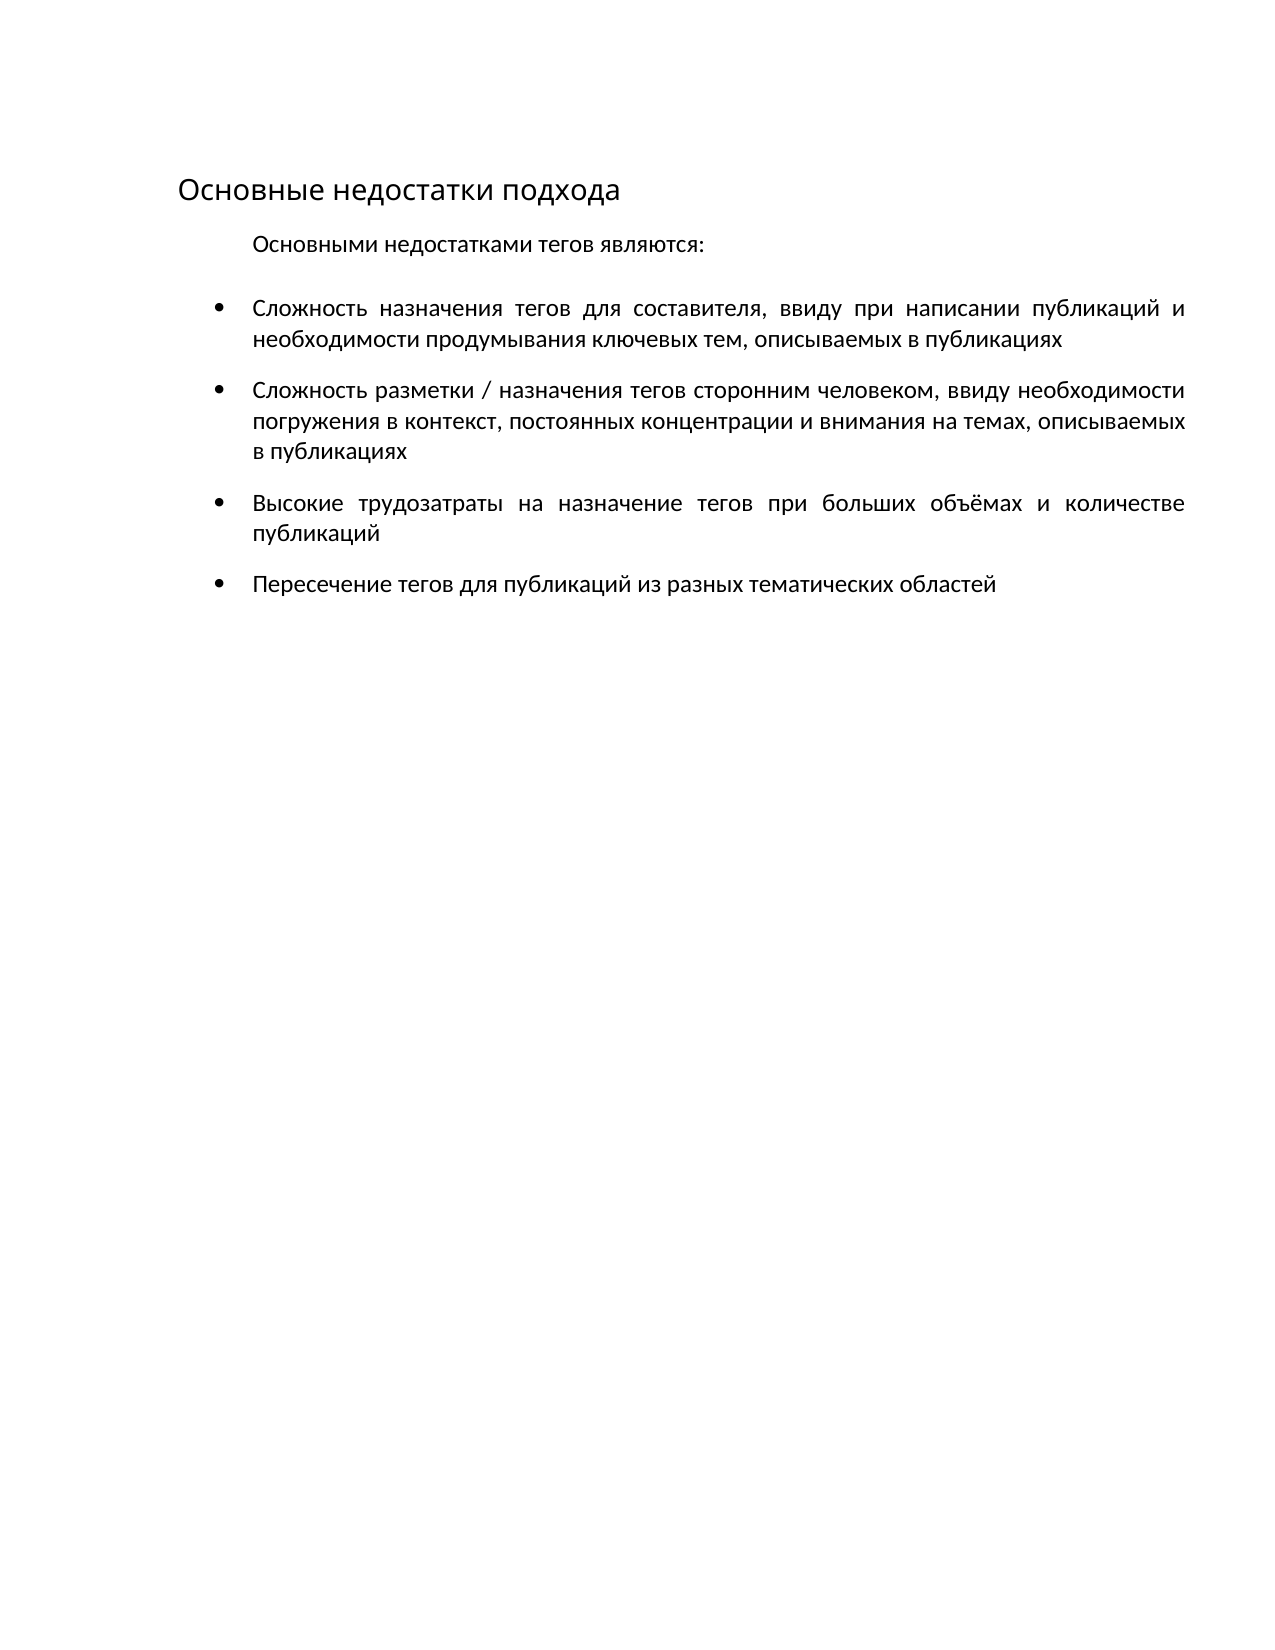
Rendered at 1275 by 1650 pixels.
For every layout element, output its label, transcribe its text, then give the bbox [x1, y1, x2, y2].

list Сложность назначения тегов для составителя, ввиду при написании публикаций и необходимости продумывания ключевых тем, описываемых в публикациях [215, 292, 1186, 353]
text Основными недостатками тегов являются: [177, 228, 1186, 258]
list Сложность разметки / назначения тегов сторонним человеком, ввиду необходимости погружения в контекст, постоянных концентрации и внимания на темах, описываемых в публикациях [215, 374, 1186, 466]
list Высокие трудозатраты на назначение тегов при больших объёмах и количестве публикаций [215, 487, 1186, 548]
list Пересечение тегов для публикаций из разных тематических областей [215, 568, 1186, 599]
subtitle Основные недостатки подхода [177, 169, 1186, 209]
